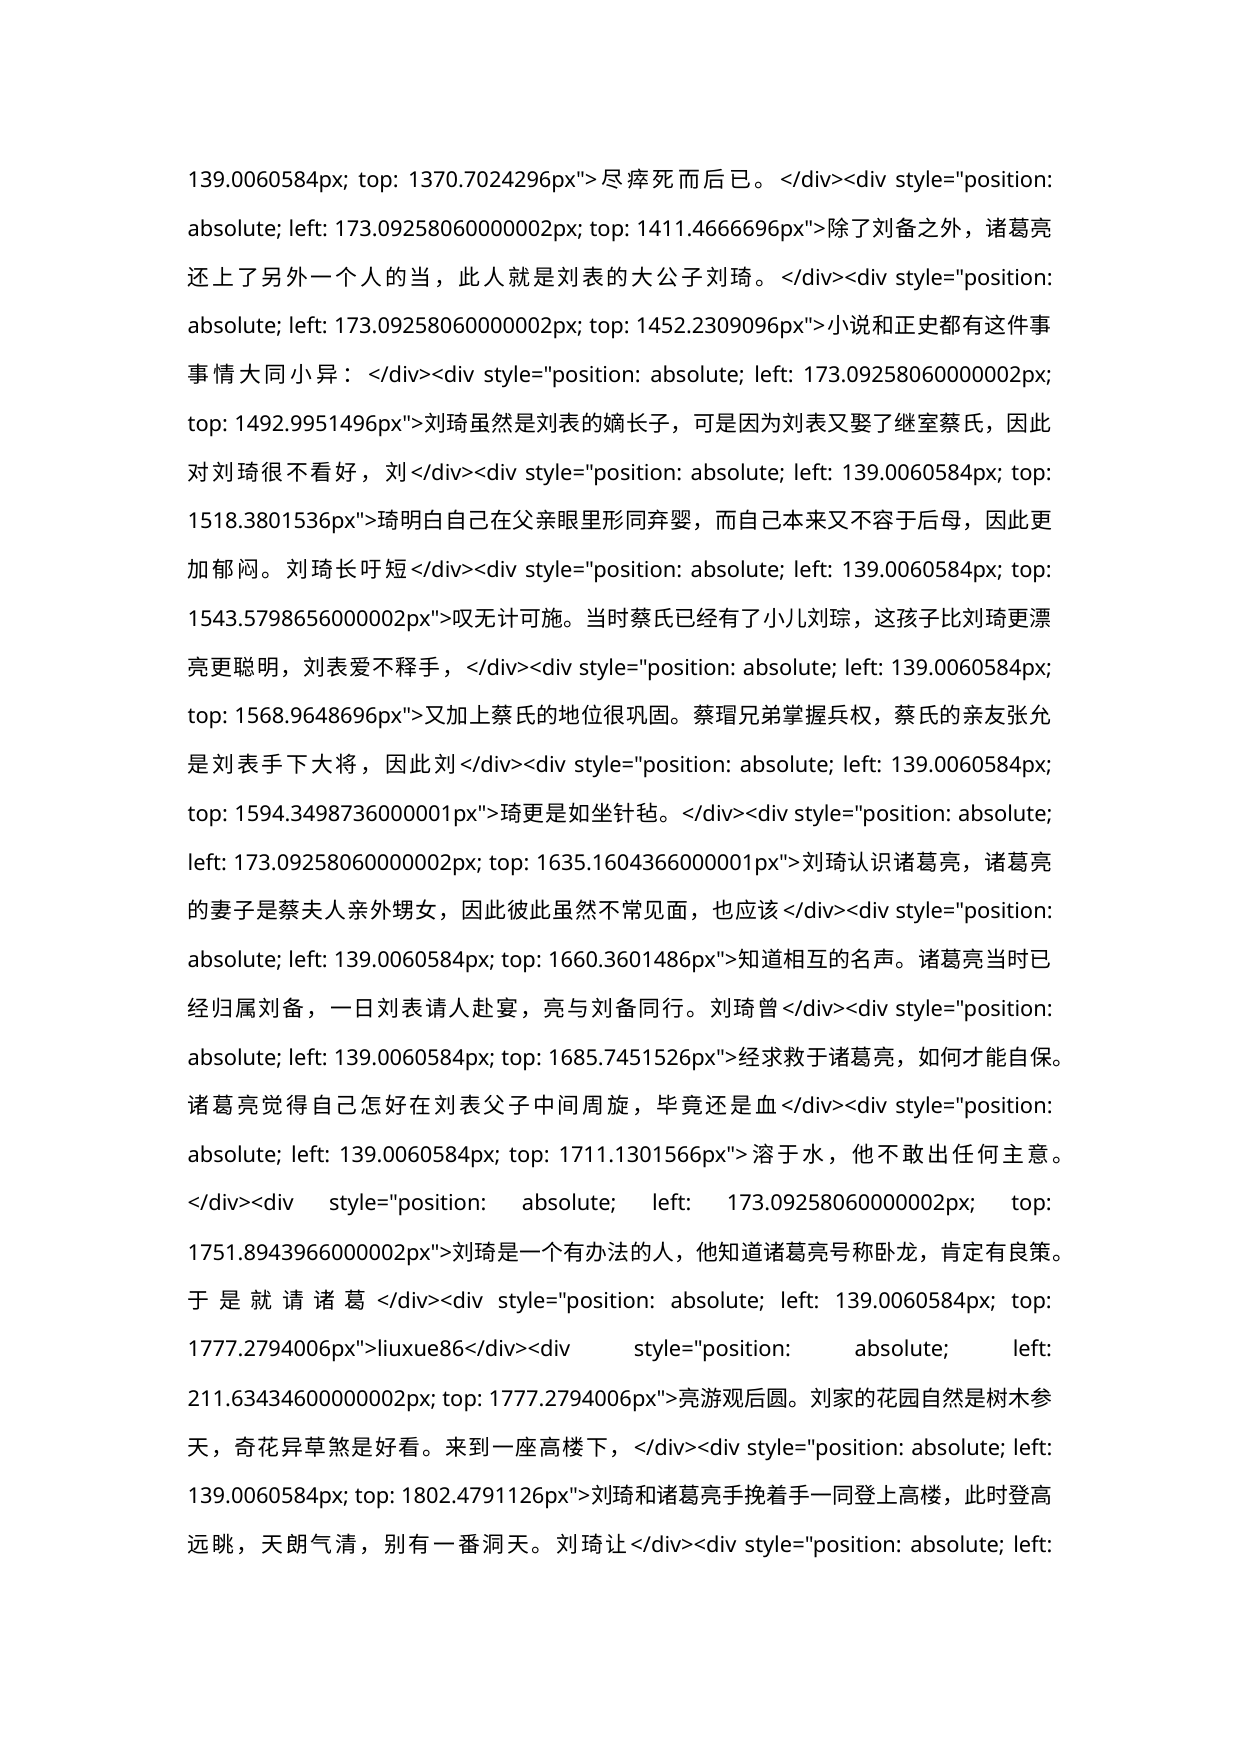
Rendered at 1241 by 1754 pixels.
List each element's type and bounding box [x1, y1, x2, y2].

text [187, 162, 1053, 1559]
